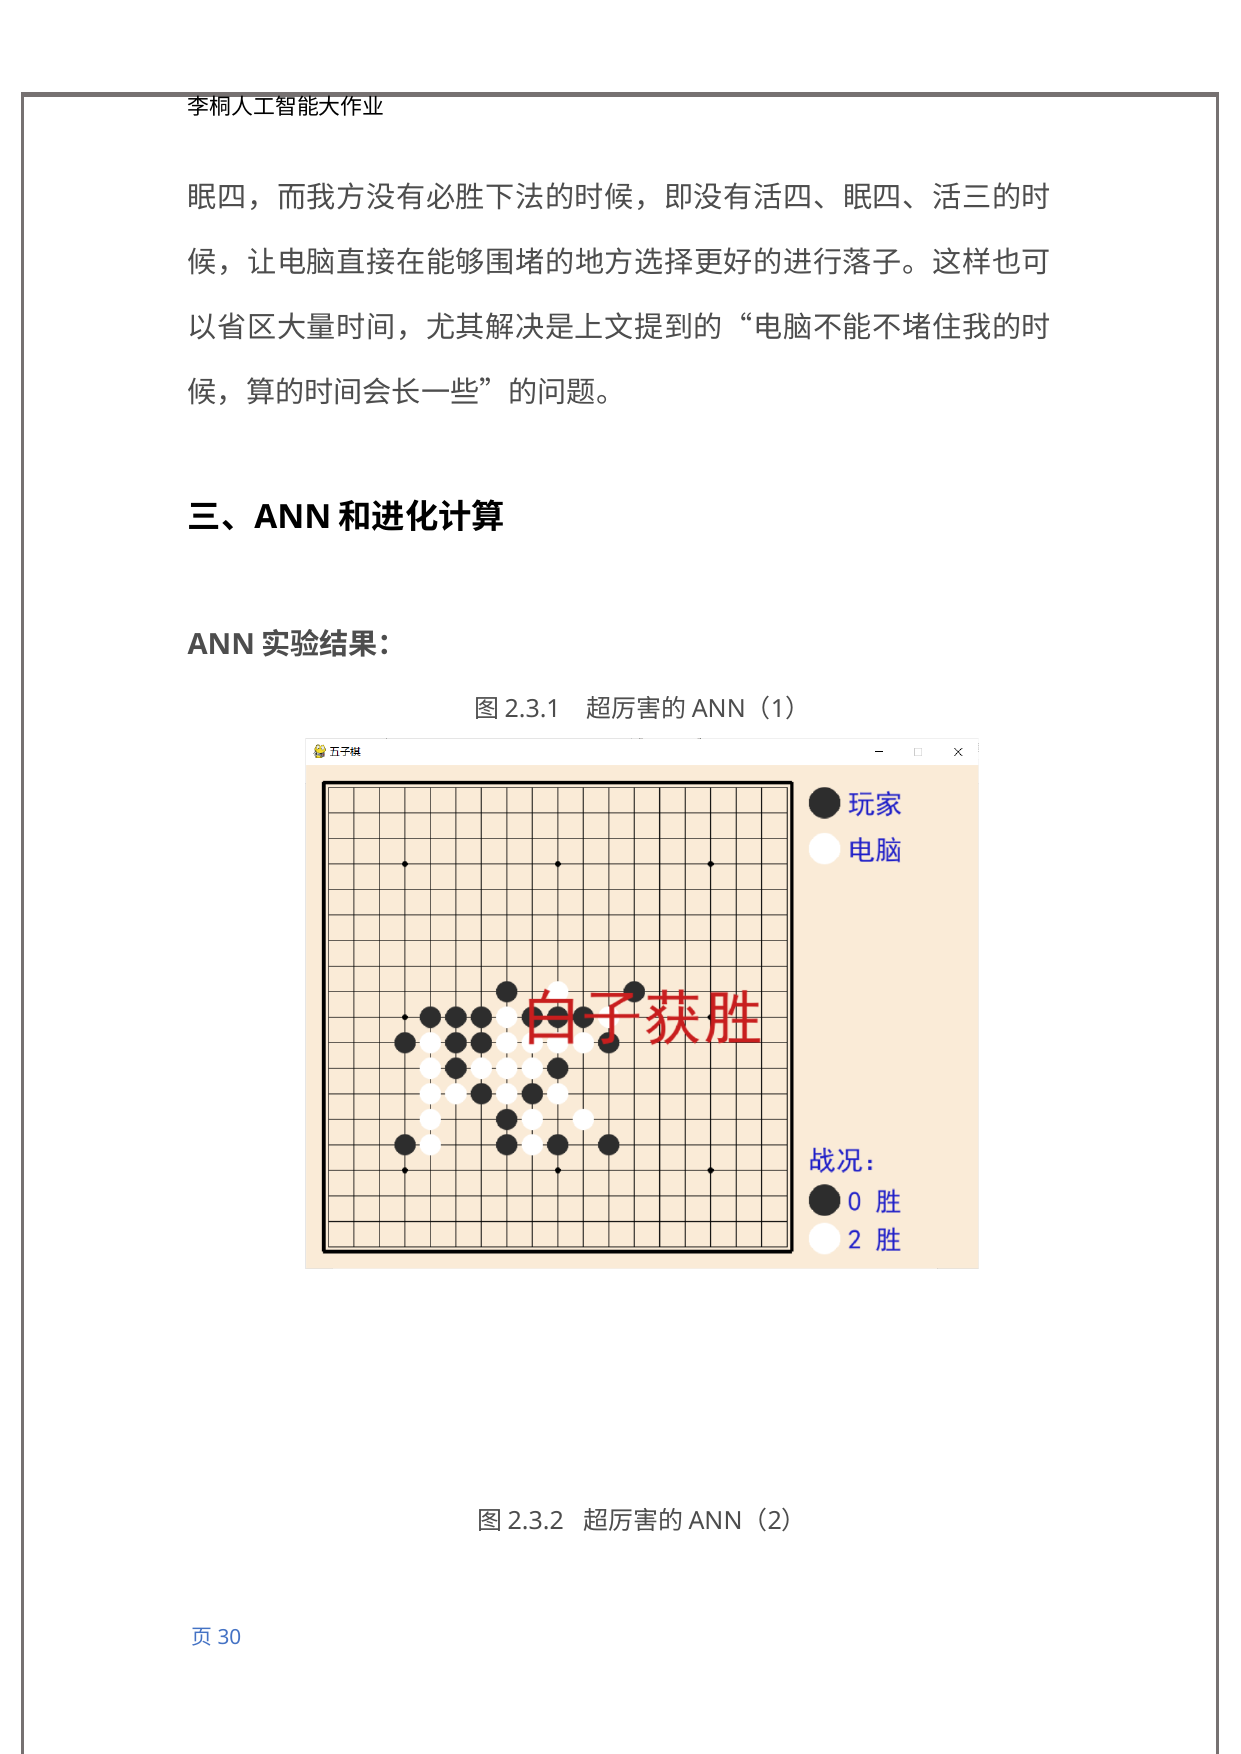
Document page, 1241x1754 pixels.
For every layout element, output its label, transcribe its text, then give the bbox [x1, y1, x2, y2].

picture [305, 738, 979, 1269]
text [187, 162, 1053, 422]
text ANN实验结果： [187, 609, 1053, 674]
text 图2.3.2 超厉害的ANN（2） [187, 1486, 1053, 1551]
subtitle 三、ANN和进化计算 [187, 482, 1053, 547]
text 图2.3.1 超厉害的ANN（1） [187, 674, 1053, 739]
